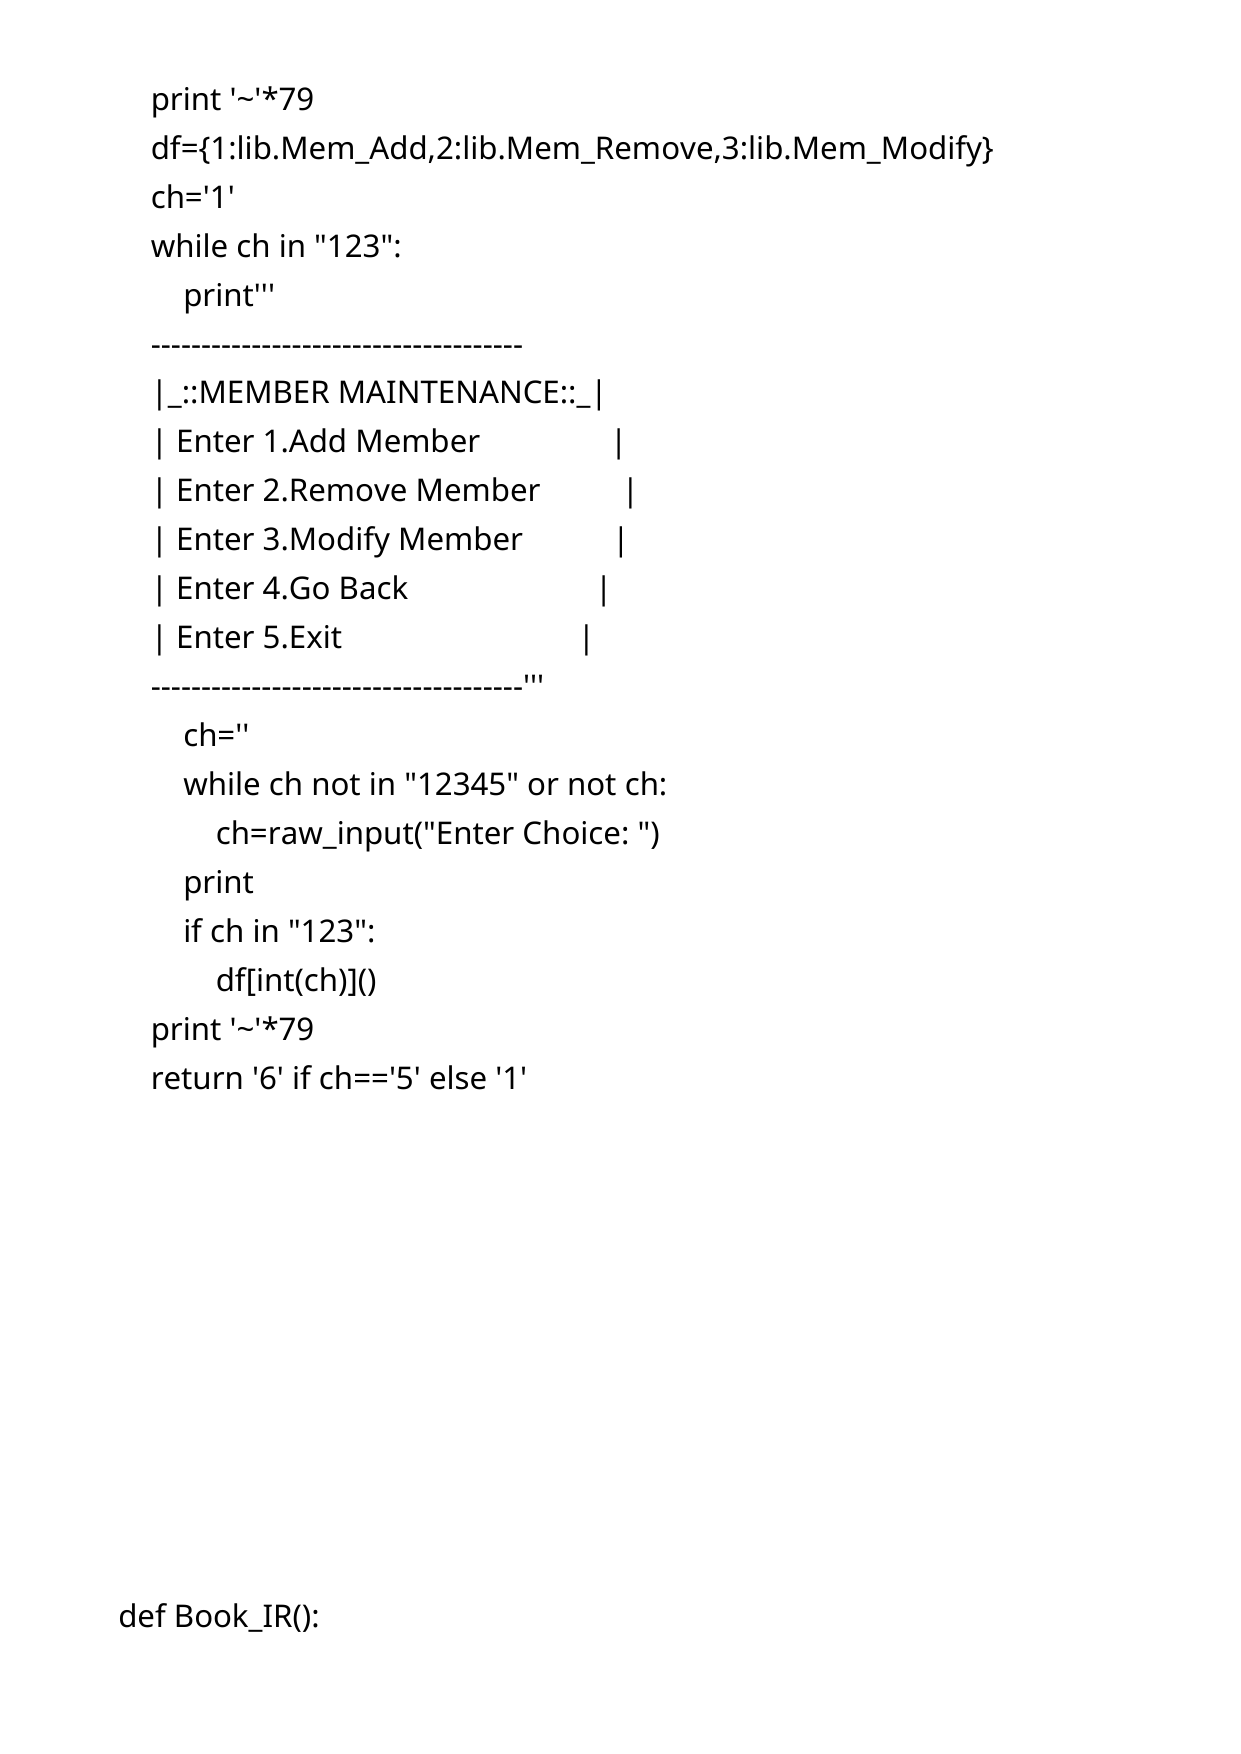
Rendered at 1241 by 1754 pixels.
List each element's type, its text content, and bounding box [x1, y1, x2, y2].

text return '6' if ch=='5' else '1' [118, 1056, 1122, 1098]
text print''' [118, 273, 1122, 315]
text print '~'*79 [118, 77, 1122, 119]
text | Enter 3.Modify Member | [118, 517, 1122, 560]
text df[int(ch)]() [118, 958, 1122, 1001]
text | Enter 5.Exit | [118, 615, 1122, 658]
text -------------------------------------''' [118, 664, 1122, 707]
text while ch in "123": [118, 224, 1122, 266]
text df={1:lib.Mem_Add,2:lib.Mem_Remove,3:lib.Mem_Modify} [118, 126, 1122, 168]
text if ch in "123": [118, 909, 1122, 952]
text ch='' [118, 713, 1122, 756]
text while ch not in "12345" or not ch: [118, 762, 1122, 805]
text |_::MEMBER MAINTENANCE::_| [118, 371, 1122, 413]
text def Book_IR(): [118, 1594, 1122, 1637]
text ------------------------------------- [118, 322, 1122, 364]
text ch='1' [118, 175, 1122, 217]
text ch=raw_input("Enter Choice: ") [118, 811, 1122, 854]
text print '~'*79 [118, 1007, 1122, 1049]
text print [118, 860, 1122, 903]
text | Enter 2.Remove Member | [118, 468, 1122, 511]
text | Enter 4.Go Back | [118, 566, 1122, 609]
text | Enter 1.Add Member | [118, 419, 1122, 462]
